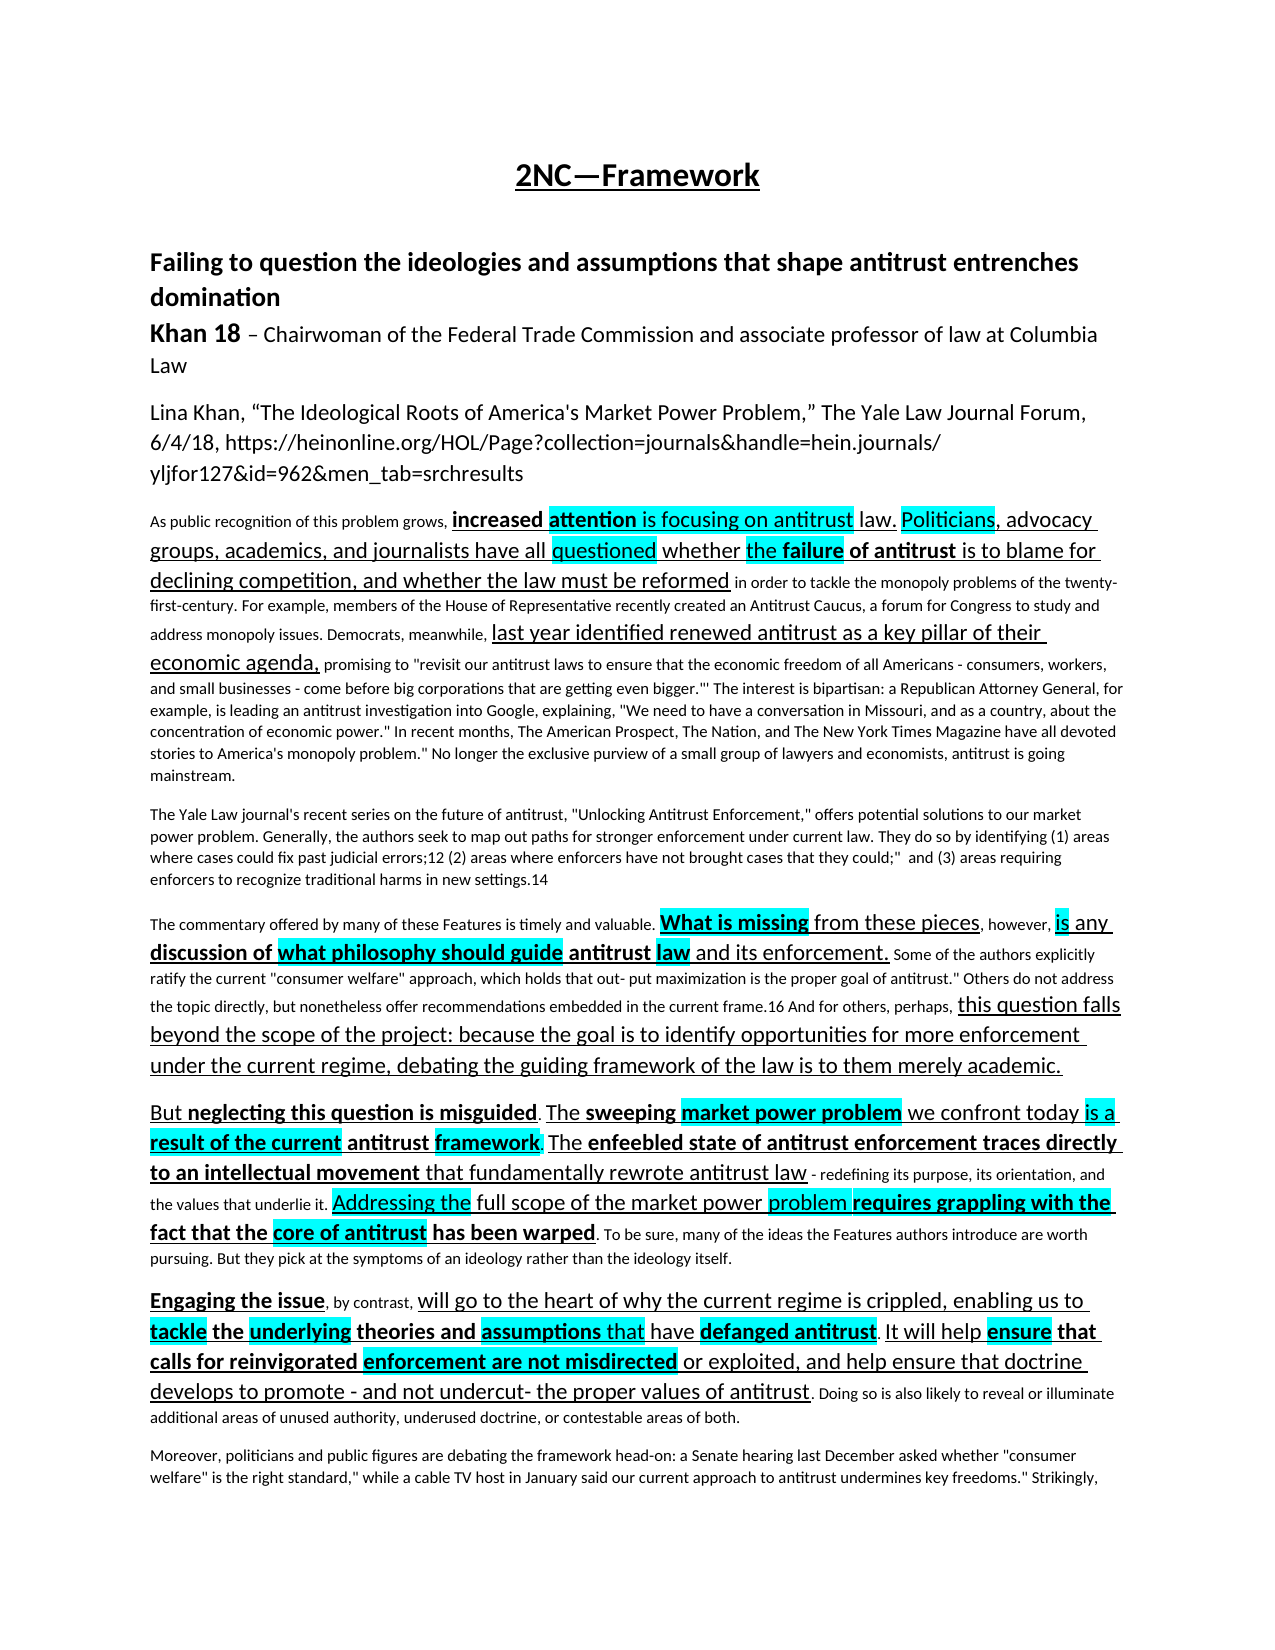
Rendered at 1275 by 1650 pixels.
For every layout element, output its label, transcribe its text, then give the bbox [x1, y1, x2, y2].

text Engaging the issue, by contrast, will go to the heart of why the current regime is crippled, enabling us to tackle the underlying theories and assumptions that have defanged antitrust. It will help ensure that calls for reinvigorated enforcement are not misdirected or exploited, and help ensure that doctrine develops to promote - and not undercut- the proper values of antitrust. Doing so is also likely to reveal or illuminate additional areas of unused authority, underused doctrine, or contestable areas of both. [150, 1287, 1125, 1427]
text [150, 1445, 1125, 1488]
subtitle 2NC—Framework [150, 154, 1125, 195]
text But neglecting this question is misguided. The sweeping market power problem we confront today is a result of the current antitrust framework. The enfeebled state of antitrust enforcement traces directly to an intellectual movement that fundamentally rewrote antitrust law - redefining its purpose, its orientation, and the values that underlie it. Addressing the full scope of the market power problem requires grappling with the fact that the core of antitrust has been warped. To be sure, many of the ideas the Features authors introduce are worth pursuing. But they pick at the symptoms of an ideology rather than the ideology itself. [150, 1098, 1125, 1268]
text As public recognition of this problem grows, increased attention is focusing on antitrust law. Politicians, advocacy groups, academics, and journalists have all questioned whether the failure of antitrust is to blame for declining competition, and whether the law must be reformed in order to tackle the monopoly problems of the twenty-first-century. For example, members of the House of Representative recently created an Antitrust Caucus, a forum for Congress to study and address monopoly issues. Democrats, meanwhile, last year identified renewed antitrust as a key pillar of their economic agenda, promising to "revisit our antitrust laws to ensure that the economic freedom of all Americans - consumers, workers, and small businesses - come before big corporations that are getting even bigger."' The interest is bipartisan: a Republican Attorney General, for example, is leading an antitrust investigation into Google, explaining, "We need to have a conversation in Missouri, and as a country, about the concentration of economic power." In recent months, The American Prospect, The Nation, and The New York Times Magazine have all devoted stories to America's monopoly problem." No longer the exclusive purview of a small group of lawyers and economists, antitrust is going mainstream. [150, 506, 1125, 786]
text Failing to question the ideologies and assumptions that shape antitrust entrenches domination [150, 245, 1125, 314]
text The Yale Law journal's recent series on the future of antitrust, "Unlocking Antitrust Enforcement," offers potential solutions to our market power problem. Generally, the authors seek to map out paths for stronger enforcement under current law. They do so by identifying (1) areas where cases could fix past judicial errors;12 (2) areas where enforcers have not brought cases that they could;" and (3) areas requiring enforcers to recognize traditional harms in new settings.14 [150, 804, 1125, 890]
text Lina Khan, “The Ideological Roots of America's Market Power Problem,” The Yale Law Journal Forum, 6/4/18, https://heinonline.org/HOL/Page?collection=journals&handle=hein.journals/yljfor127&id=962&men_tab=srchresults [150, 398, 1125, 487]
text The commentary offered by many of these Features is timely and valuable. What is missing from these pieces, however, is any discussion of what philosophy should guide antitrust law and its enforcement. Some of the authors explicitly ratify the current "consumer welfare" approach, which holds that out- put maximization is the proper goal of antitrust." Others do not address the topic directly, but nonetheless offer recommendations embedded in the current frame.16 And for others, perhaps, this question falls beyond the scope of the project: because the goal is to identify opportunities for more enforcement under the current regime, debating the guiding framework of the law is to them merely academic. [150, 908, 1125, 1079]
text Khan 18 – Chairwoman of the Federal Trade Commission and associate professor of law at Columbia Law [150, 316, 1125, 379]
